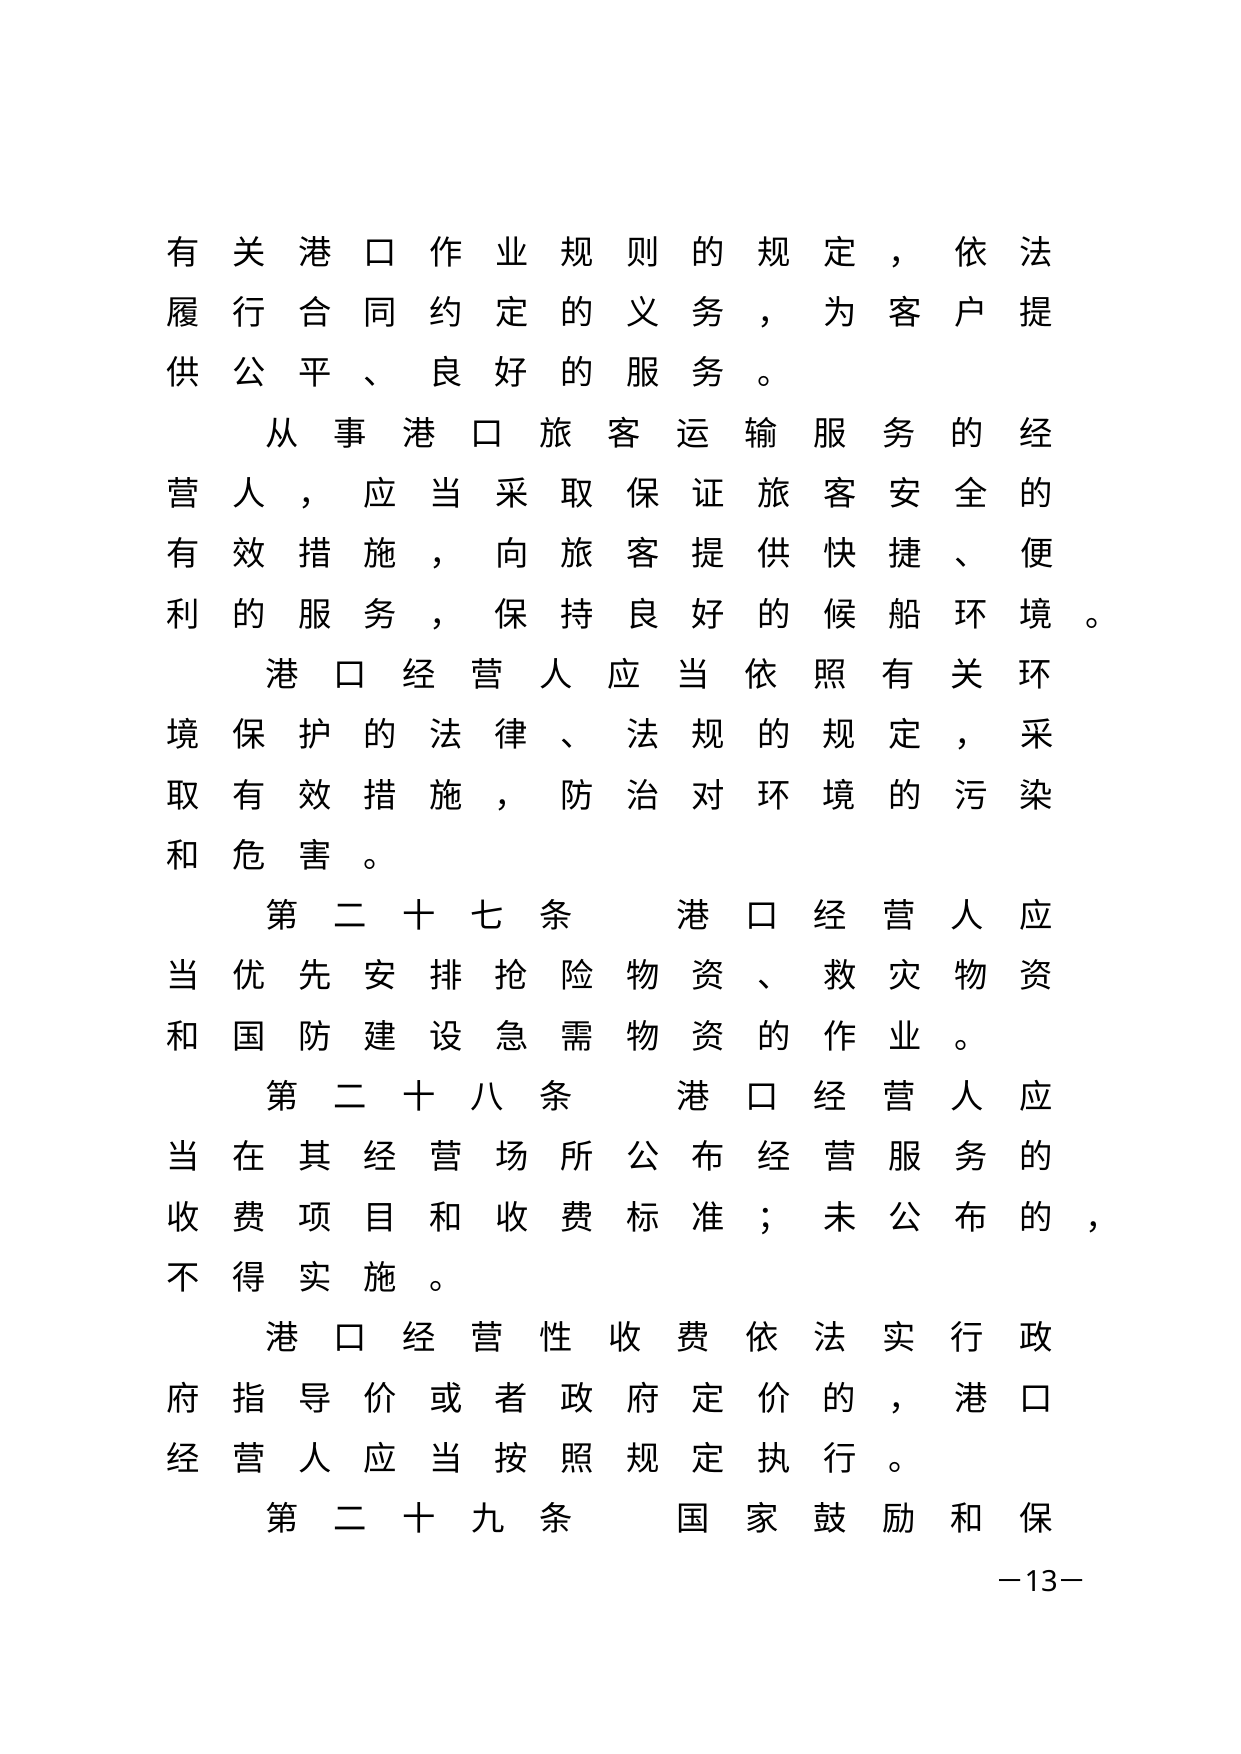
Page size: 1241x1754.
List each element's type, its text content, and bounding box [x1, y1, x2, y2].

text 从事港口旅客运输服务的经营人，应当采取保证旅客安全的有效措施，向旅客提供快捷、便利的服务，保持良好的候船环境。 [167, 400, 1085, 642]
text 第二十八条 港口经营人应当在其经营场所公布经营服务的收费项目和收费标准；未公布的，不得实施。 [167, 1064, 1085, 1305]
text 港口经营人应当依照有关环境保护的法律、法规的规定，采取有效措施，防治对环境的污染和危害。 [167, 642, 1085, 883]
text 第二十六条 港口经营人从事经营活动，必须遵守有关法律、法规，遵守国务院交通主管部门有关港口作业规则的规定，依法履行合同约定的义务，为客户提供公平、良好的服务。 [167, 219, 1085, 400]
text 第二十七条 港口经营人应当优先安排抢险物资、救灾物资和国防建设急需物资的作业。 [167, 883, 1085, 1064]
text 港口经营性收费依法实行政府指导价或者政府定价的，港口经营人应当按照规定执行。 [167, 1305, 1085, 1486]
text 第二十九条 国家鼓励和保护港口经营活动的公平竞争。 [167, 1486, 1085, 1546]
